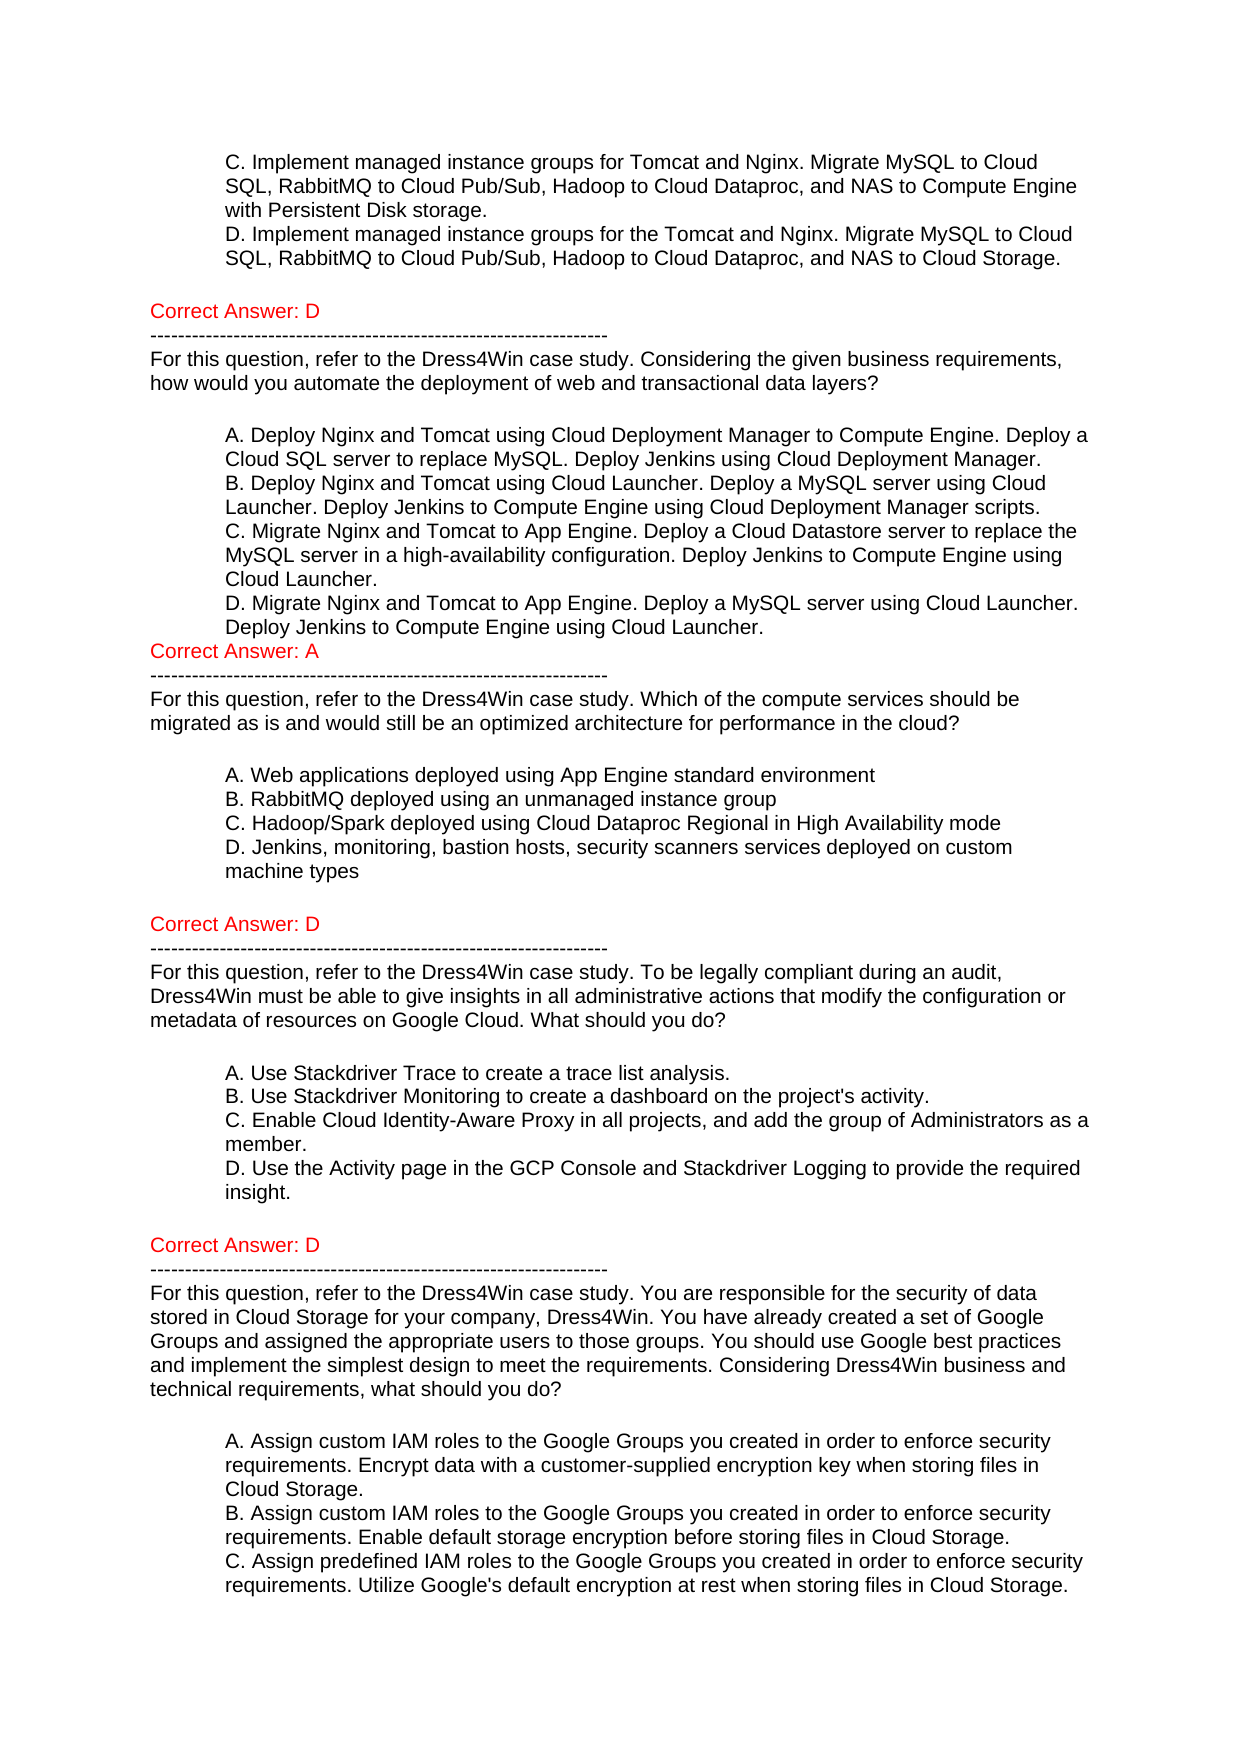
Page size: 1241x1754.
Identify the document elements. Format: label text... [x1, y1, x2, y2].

text ------------------------------------------------------------------ [150, 1257, 1090, 1281]
text C. Assign predefined IAM roles to the Google Groups you created in order to enforce security requirements. Utilize Google's default encryption at rest when storing files in Cloud Storage. [225, 1549, 1090, 1597]
text C. Migrate Nginx and Tomcat to App Engine. Deploy a Cloud Datastore server to replace the MySQL server in a high-availability configuration. Deploy Jenkins to Compute Engine using Cloud Launcher. [225, 519, 1090, 591]
text B. Deploy Nginx and Tomcat using Cloud Launcher. Deploy a MySQL server using Cloud Launcher. Deploy Jenkins to Compute Engine using Cloud Deployment Manager scripts. [225, 471, 1090, 519]
text ------------------------------------------------------------------ [150, 663, 1090, 687]
text C. Hadoop/Spark deployed using Cloud Dataproc Regional in High Availability mode [225, 811, 1090, 835]
text B. RabbitMQ deployed using an unmanaged instance group [225, 787, 1090, 811]
text Correct Answer: D [150, 912, 1090, 936]
text For this question, refer to the Dress4Win case study. To be legally compliant during an audit, Dress4Win must be able to give insights in all administrative actions that modify the configuration or metadata of resources on Google Cloud. What should you do? [150, 960, 1090, 1032]
text A. Assign custom IAM roles to the Google Groups you created in order to enforce security requirements. Encrypt data with a customer-supplied encryption key when storing files in Cloud Storage. [225, 1429, 1090, 1501]
text B. Assign custom IAM roles to the Google Groups you created in order to enforce security requirements. Enable default storage encryption before storing files in Cloud Storage. [225, 1501, 1090, 1549]
text For this question, refer to the Dress4Win case study. You are responsible for the security of data stored in Cloud Storage for your company, Dress4Win. You have already created a set of Google Groups and assigned the appropriate users to those groups. You should use Google best practices and implement the simplest design to meet the requirements. Considering Dress4Win business and technical requirements, what should you do? [150, 1281, 1090, 1401]
text For this question, refer to the Dress4Win case study. Which of the compute services should be migrated as is and would still be an optimized architecture for performance in the cloud? [150, 687, 1090, 734]
text Correct Answer: A [150, 639, 1090, 663]
text A. Web applications deployed using App Engine standard environment [225, 763, 1090, 787]
text C. Implement managed instance groups for Tomcat and Nginx. Migrate MySQL to Cloud SQL, RabbitMQ to Cloud Pub/Sub, Hadoop to Cloud Dataproc, and NAS to Compute Engine with Persistent Disk storage. [225, 150, 1090, 222]
text D. Migrate Nginx and Tomcat to App Engine. Deploy a MySQL server using Cloud Launcher. Deploy Jenkins to Compute Engine using Cloud Launcher. [225, 591, 1090, 639]
text D. Implement managed instance groups for the Tomcat and Nginx. Migrate MySQL to Cloud SQL, RabbitMQ to Cloud Pub/Sub, Hadoop to Cloud Dataproc, and NAS to Cloud Storage. [225, 222, 1090, 270]
text Correct Answer: D [150, 298, 1090, 322]
text For this question, refer to the Dress4Win case study. Considering the given business requirements, how would you automate the deployment of web and transactional data layers? [150, 346, 1090, 394]
text ------------------------------------------------------------------ [150, 936, 1090, 960]
text A. Deploy Nginx and Tomcat using Cloud Deployment Manager to Compute Engine. Deploy a Cloud SQL server to replace MySQL. Deploy Jenkins using Cloud Deployment Manager. [225, 423, 1090, 471]
text D. Jenkins, monitoring, bastion hosts, security scanners services deployed on custom machine types [225, 835, 1090, 883]
text Correct Answer: D [150, 1233, 1090, 1257]
text C. Enable Cloud Identity-Aware Proxy in all projects, and add the group of Administrators as a member. [225, 1108, 1090, 1156]
text D. Use the Activity page in the GCP Console and Stackdriver Logging to provide the required insight. [225, 1156, 1090, 1204]
text A. Use Stackdriver Trace to create a trace list analysis. [225, 1060, 1090, 1084]
text ------------------------------------------------------------------ [150, 322, 1090, 346]
text B. Use Stackdriver Monitoring to create a dashboard on the project's activity. [225, 1084, 1090, 1108]
